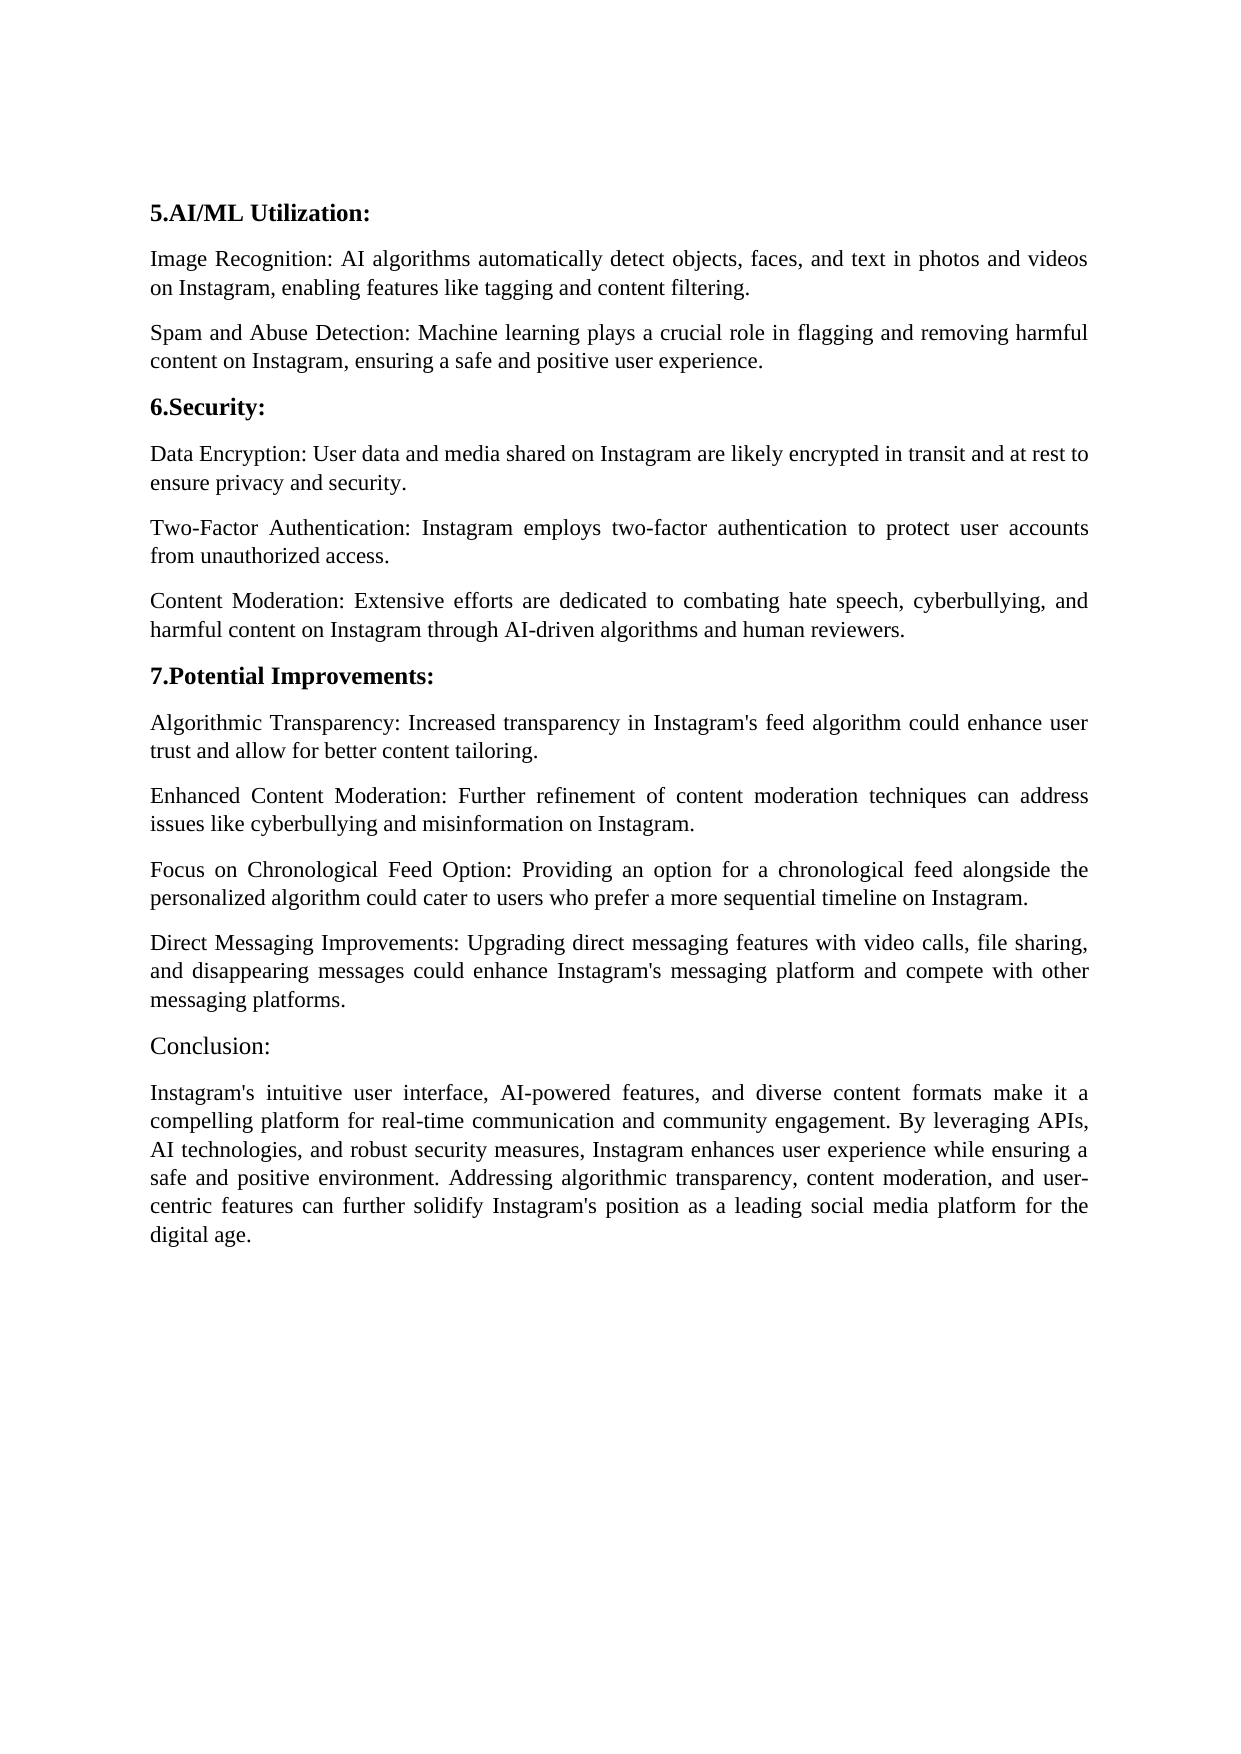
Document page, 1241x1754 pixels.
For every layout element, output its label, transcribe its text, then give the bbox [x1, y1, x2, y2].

text Algorithmic Transparency: Increased transparency in Instagram's feed algorithm could enhance user trust and allow for better content tailoring. [150, 708, 1090, 763]
text 6.Security: [150, 392, 1090, 421]
text 5.AI/ML Utilization: [150, 198, 1090, 226]
text Instagram's intuitive user interface, AI-powered features, and diverse content formats make it a compelling platform for real-time communication and community engagement. By leveraging APIs, AI technologies, and robust security measures, Instagram enhances user experience while ensuring a safe and positive environment. Addressing algorithmic transparency, content moderation, and user-centric features can further solidify Instagram's position as a leading social media platform for the digital age. [150, 1079, 1090, 1247]
text Enhanced Content Moderation: Further refinement of content moderation techniques can address issues like cyberbullying and misinformation on Instagram. [150, 782, 1090, 837]
text Direct Messaging Improvements: Upgrading direct messaging features with video calls, file sharing, and disappearing messages could enhance Instagram's messaging platform and compete with other messaging platforms. [150, 929, 1090, 1012]
text Image Recognition: AI algorithms automatically detect objects, faces, and text in photos and videos on Instagram, enabling features like tagging and content filtering. [150, 245, 1090, 300]
text Content Moderation: Extensive efforts are dedicated to combating hate speech, cyberbullying, and harmful content on Instagram through AI-driven algorithms and human reviewers. [150, 587, 1090, 642]
text Conclusion: [150, 1031, 1090, 1060]
text Data Encryption: User data and media shared on Instagram are likely encrypted in transit and at rest to ensure privacy and security. [150, 440, 1090, 495]
text Two-Factor Authentication: Instagram employs two-factor authentication to protect user accounts from unauthorized access. [150, 514, 1090, 568]
text Focus on Chronological Feed Option: Providing an option for a chronological feed alongside the personalized algorithm could cater to users who prefer a more sequential timeline on Instagram. [150, 856, 1090, 910]
text 7.Potential Improvements: [150, 661, 1090, 689]
text Spam and Abuse Detection: Machine learning plays a crucial role in flagging and removing harmful content on Instagram, ensuring a safe and positive user experience. [150, 319, 1090, 374]
